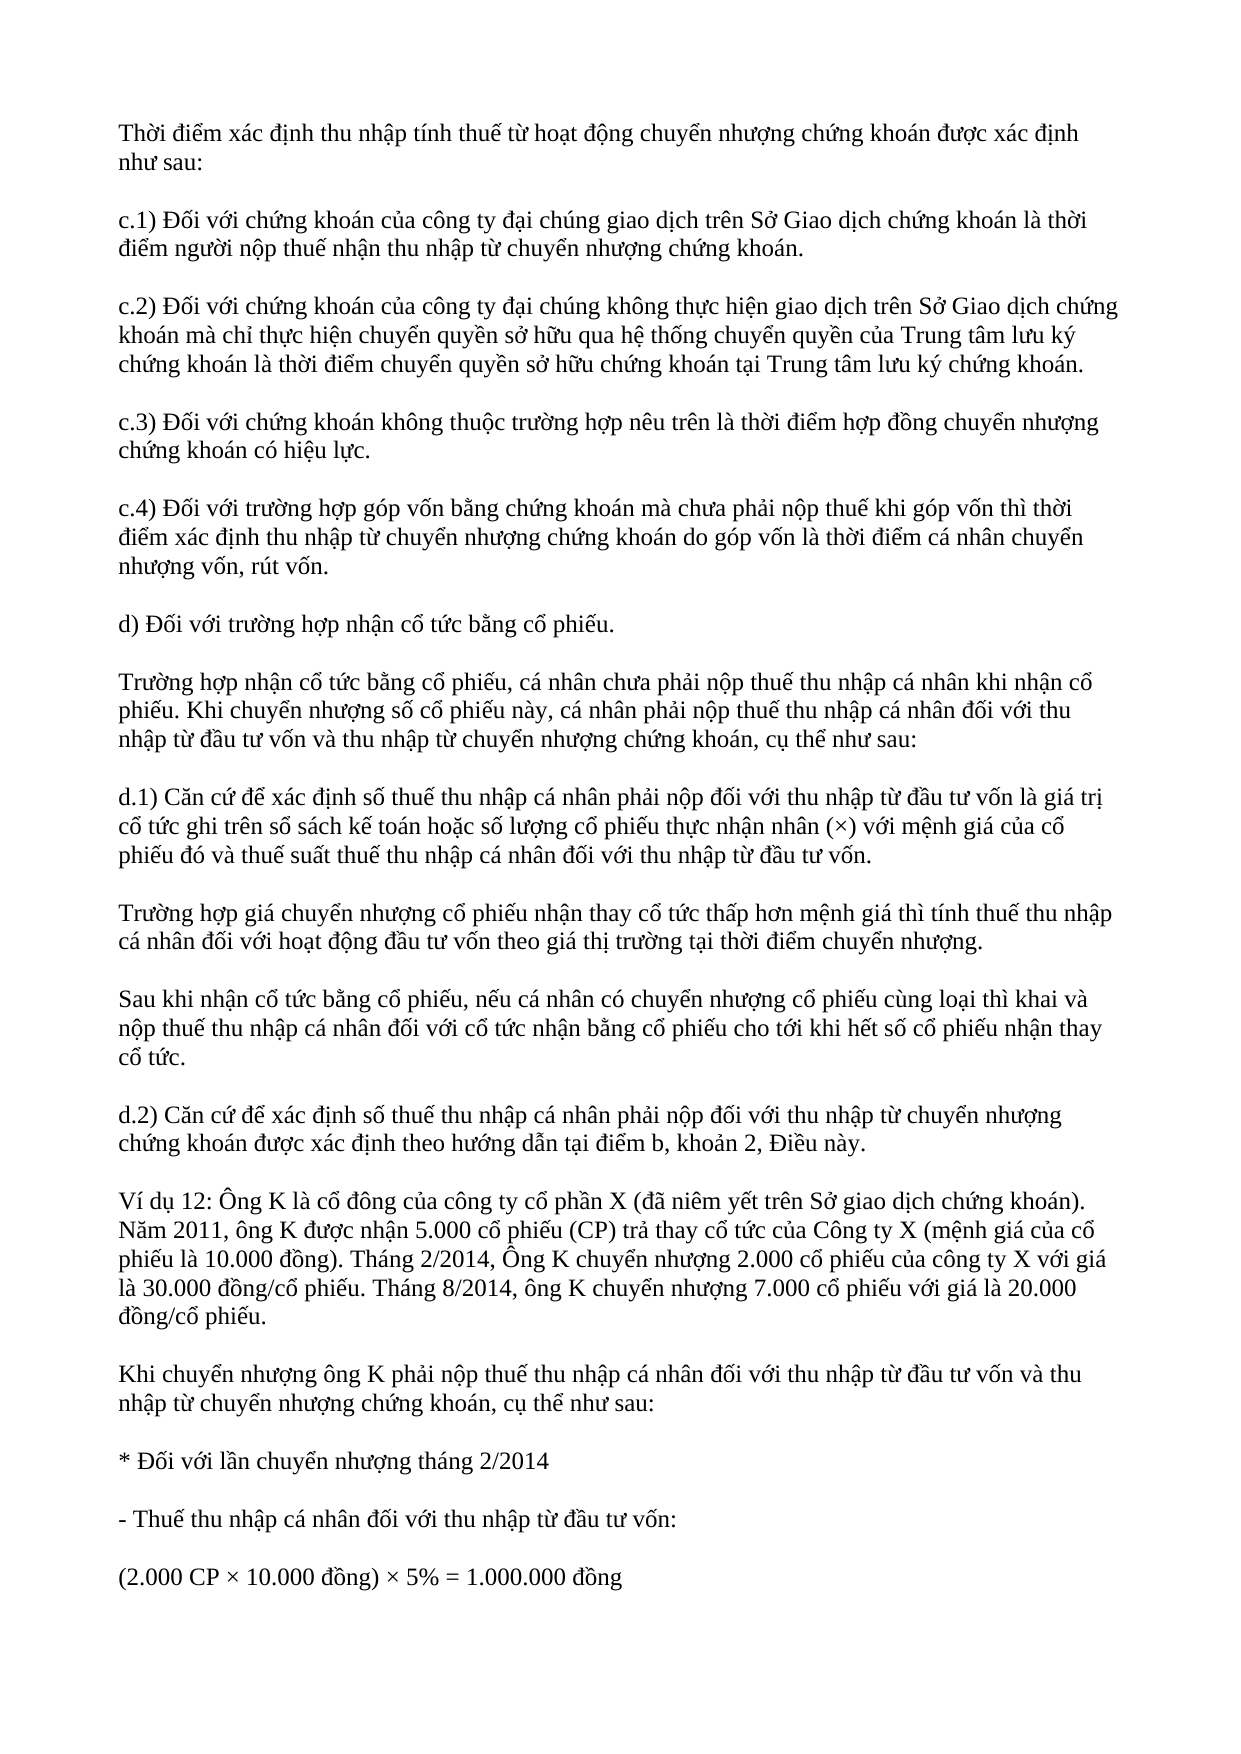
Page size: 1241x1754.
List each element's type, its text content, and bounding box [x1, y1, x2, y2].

text (2.000 CP × 10.000 đồng) × 5% = 1.000.000 đồng [118, 1562, 1122, 1591]
text c.3) Đối với chứng khoán không thuộc trường hợp nêu trên là thời điểm hợp đồng chuyển nhượng chứng khoán có hiệu lực. [118, 407, 1122, 464]
text d.1) Căn cứ để xác định số thuế thu nhập cá nhân phải nộp đối với thu nhập từ đầu tư vốn là giá trị cổ tức ghi trên sổ sách kế toán hoặc số lượng cổ phiếu thực nhận nhân (×) với mệnh giá của cổ phiếu đó và thuế suất thuế thu nhập cá nhân đối với thu nhập từ đầu tư vốn. [118, 782, 1122, 868]
text Sau khi nhận cổ tức bằng cổ phiếu, nếu cá nhân có chuyển nhượng cổ phiếu cùng loại thì khai và nộp thuế thu nhập cá nhân đối với cổ tức nhận bằng cổ phiếu cho tới khi hết số cổ phiếu nhận thay cổ tức. [118, 984, 1122, 1071]
text c.1) Đối với chứng khoán của công ty đại chúng giao dịch trên Sở Giao dịch chứng khoán là thời điểm người nộp thuế nhận thu nhập từ chuyển nhượng chứng khoán. [118, 205, 1122, 262]
text d) Đối với trường hợp nhận cổ tức bằng cổ phiếu. [118, 609, 1122, 638]
text - Thuế thu nhập cá nhân đối với thu nhập từ đầu tư vốn: [118, 1504, 1122, 1533]
text c.4) Đối với trường hợp góp vốn bằng chứng khoán mà chưa phải nộp thuế khi góp vốn thì thời điểm xác định thu nhập từ chuyển nhượng chứng khoán do góp vốn là thời điểm cá nhân chuyển nhượng vốn, rút vốn. [118, 493, 1122, 580]
text Thời điểm xác định thu nhập tính thuế từ hoạt động chuyển nhượng chứng khoán được xác định như sau: [118, 118, 1122, 176]
text Ví dụ 12: Ông K là cổ đông của công ty cổ phần X (đã niêm yết trên Sở giao dịch chứng khoán). Năm 2011, ông K được nhận 5.000 cổ phiếu (CP) trả thay cổ tức của Công ty X (mệnh giá của cổ phiếu là 10.000 đồng). Tháng 2/2014, Ông K chuyển nhượng 2.000 cổ phiếu của công ty X với giá là 30.000 đồng/cổ phiếu. Tháng 8/2014, ông K chuyển nhượng 7.000 cổ phiếu với giá là 20.000 đồng/cổ phiếu. [118, 1186, 1122, 1330]
text * Đối với lần chuyển nhượng tháng 2/2014 [118, 1446, 1122, 1475]
text d.2) Căn cứ để xác định số thuế thu nhập cá nhân phải nộp đối với thu nhập từ chuyển nhượng chứng khoán được xác định theo hướng dẫn tại điểm b, khoản 2, Điều này. [118, 1100, 1122, 1157]
text Trường hợp giá chuyển nhượng cổ phiếu nhận thay cổ tức thấp hơn mệnh giá thì tính thuế thu nhập cá nhân đối với hoạt động đầu tư vốn theo giá thị trường tại thời điểm chuyển nhượng. [118, 898, 1122, 955]
text Trường hợp nhận cổ tức bằng cổ phiếu, cá nhân chưa phải nộp thuế thu nhập cá nhân khi nhận cổ phiếu. Khi chuyển nhượng số cổ phiếu này, cá nhân phải nộp thuế thu nhập cá nhân đối với thu nhập từ đầu tư vốn và thu nhập từ chuyển nhượng chứng khoán, cụ thể như sau: [118, 667, 1122, 753]
text c.2) Đối với chứng khoán của công ty đại chúng không thực hiện giao dịch trên Sở Giao dịch chứng khoán mà chỉ thực hiện chuyển quyền sở hữu qua hệ thống chuyển quyền của Trung tâm lưu ký chứng khoán là thời điểm chuyển quyền sở hữu chứng khoán tại Trung tâm lưu ký chứng khoán. [118, 291, 1122, 378]
text Khi chuyển nhượng ông K phải nộp thuế thu nhập cá nhân đối với thu nhập từ đầu tư vốn và thu nhập từ chuyển nhượng chứng khoán, cụ thể như sau: [118, 1359, 1122, 1417]
